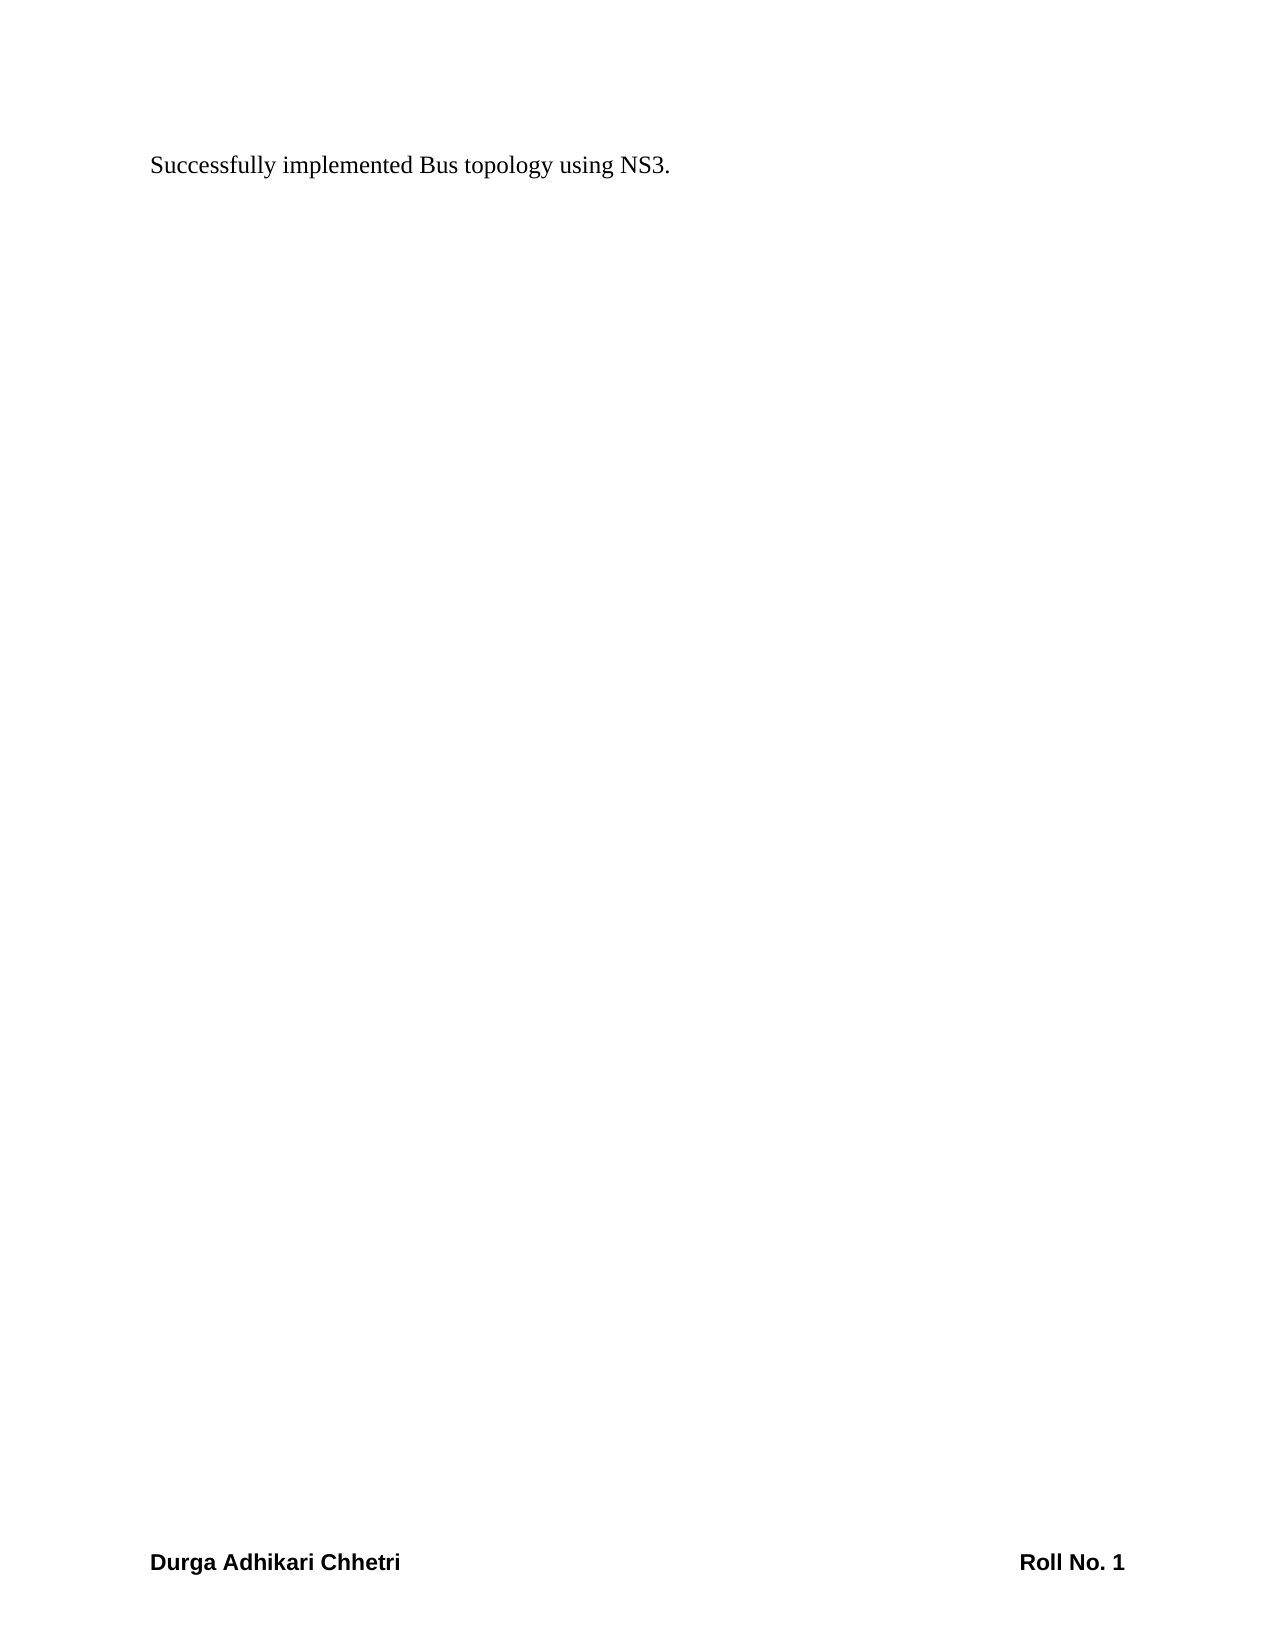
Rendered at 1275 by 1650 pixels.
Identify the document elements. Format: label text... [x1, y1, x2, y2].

text Successfully implemented Bus topology using NS3. [150, 150, 1125, 179]
